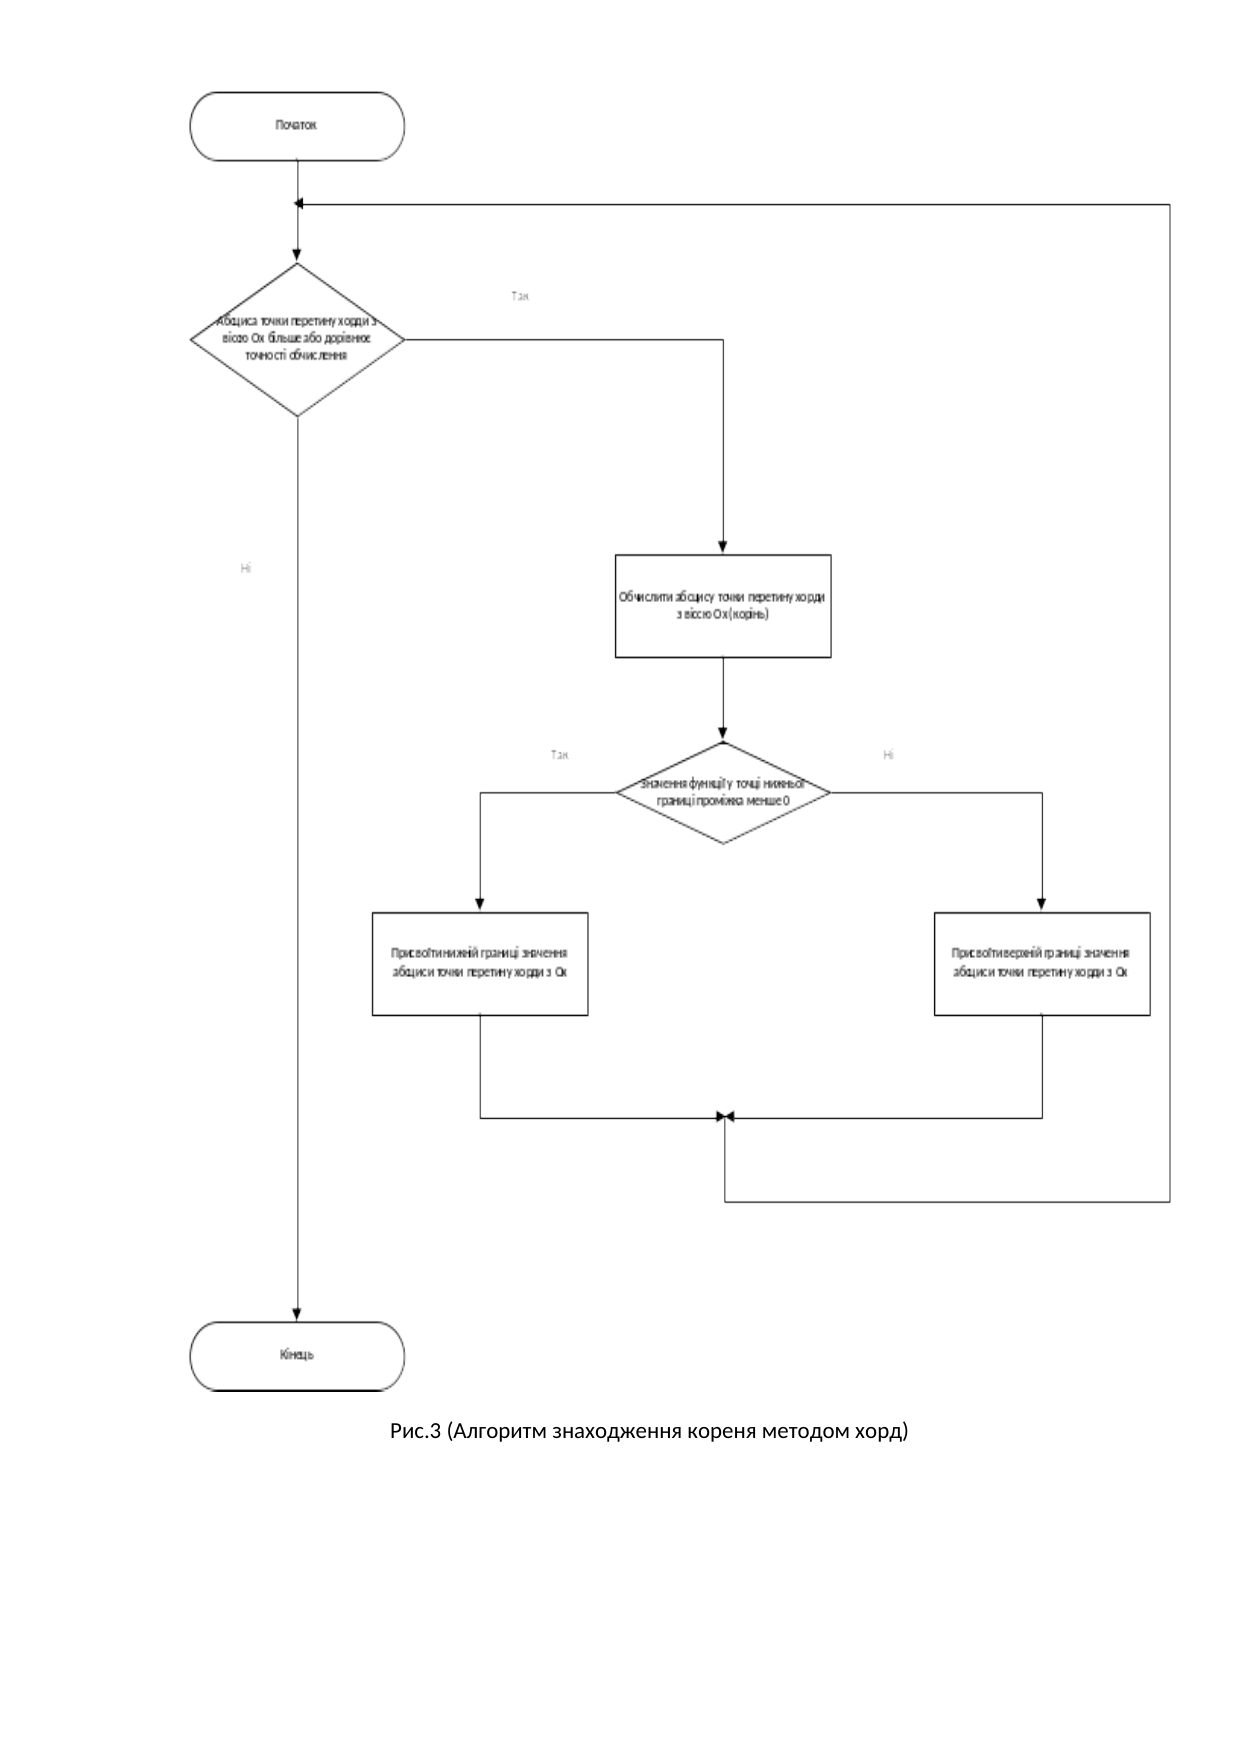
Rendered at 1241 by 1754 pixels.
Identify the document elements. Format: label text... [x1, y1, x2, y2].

text Рис.3 (Алгоритм знаходження кореня методом хорд) [148, 1417, 1152, 1445]
